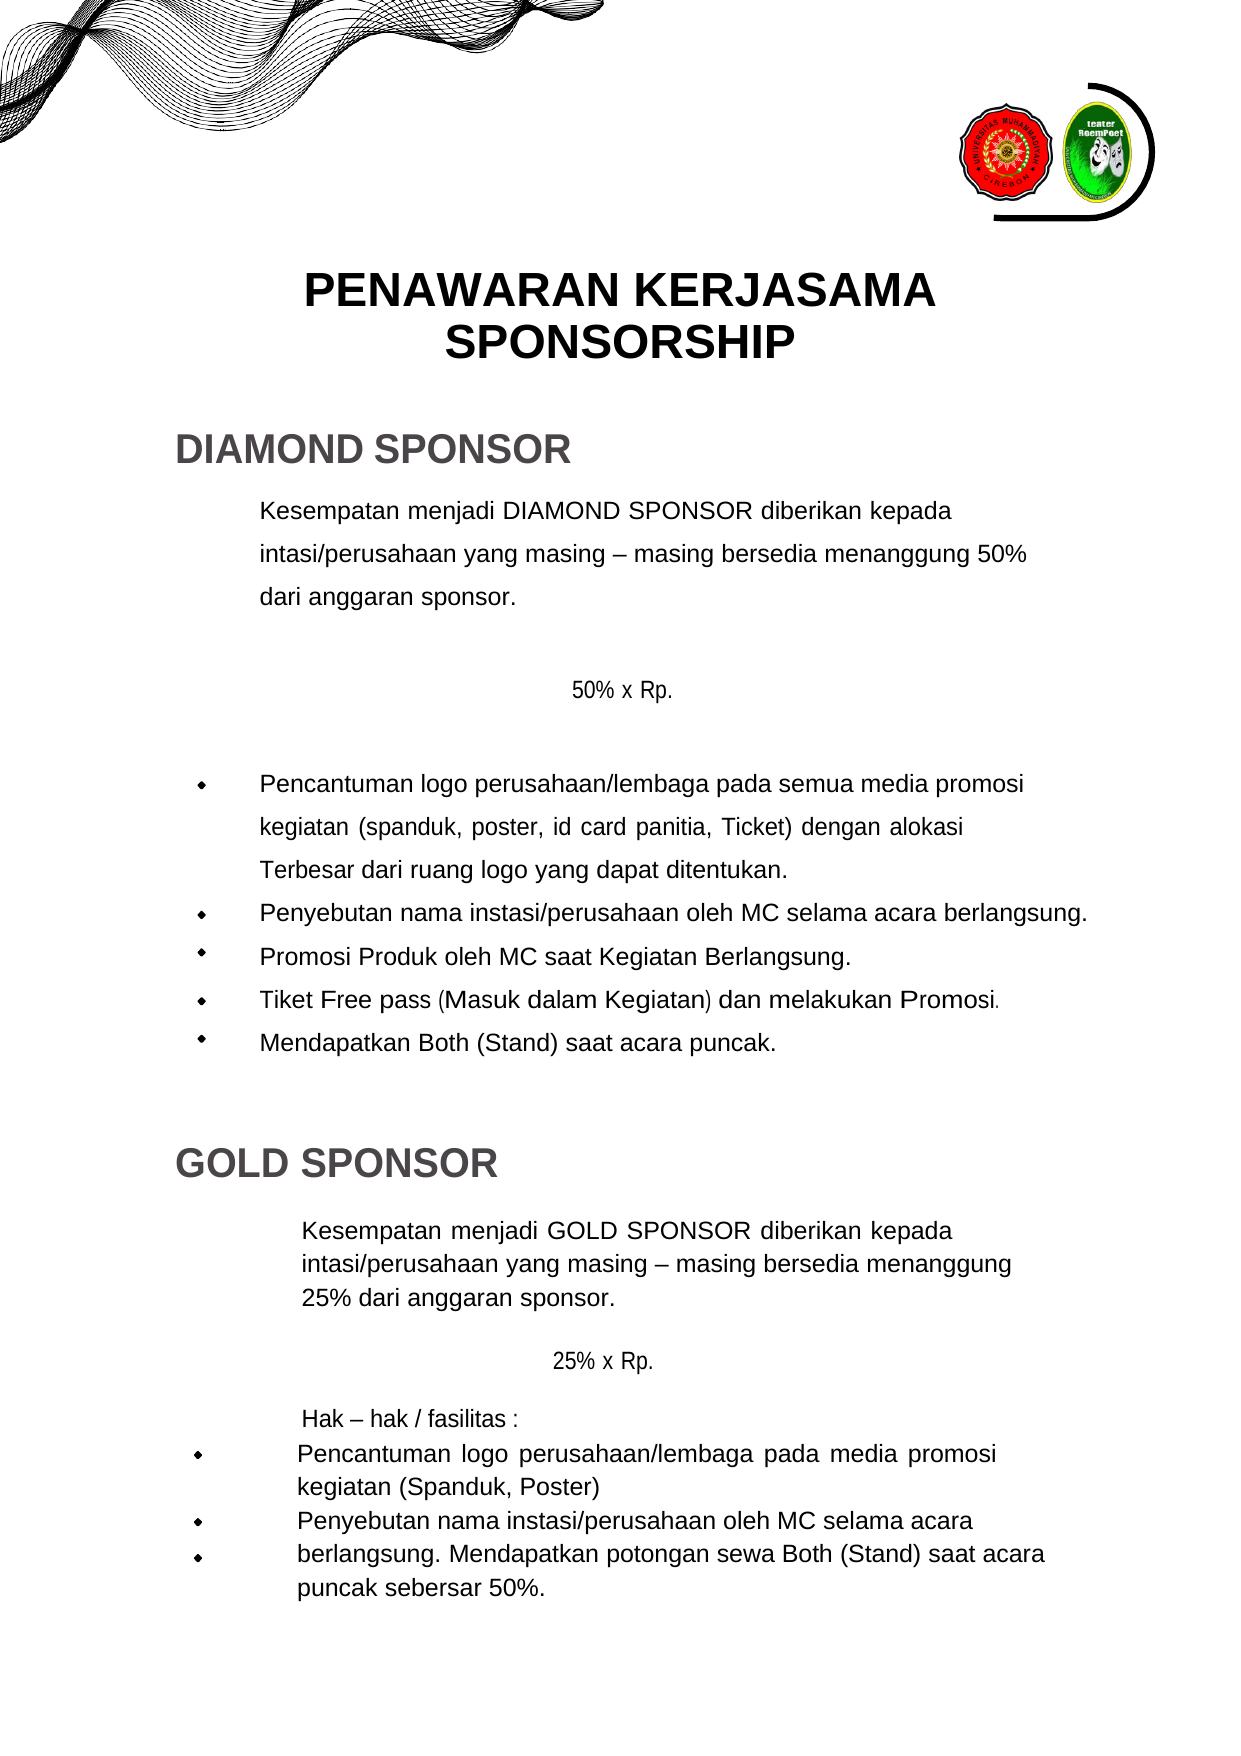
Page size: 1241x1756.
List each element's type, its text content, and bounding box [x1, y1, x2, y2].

text Penyebutan nama instasi/perusahaan oleh MC selama acara berlangsung. Mendapatkan potongan sewa Both (Stand) saat acara puncak sebersar 50%. [297, 1506, 1065, 1602]
text Tiket Free pass (Masuk dalam Kegiatan) dan melakukan Promosi. Mendapatkan Both (Stand) saat acara puncak. [259, 985, 1033, 1057]
text Pencantuman logo perusahaan/lembaga pada semua media promosi kegiatan (spanduk, poster, id card panitia, Ticket) dengan alokasi Terbesar dari ruang logo yang dapat ditentukan. [259, 769, 1033, 884]
text Kesempatan menjadi DIAMOND SPONSOR diberikan kepada intasi/perusahaan yang masing – masing bersedia menanggung 50% dari anggaran sponsor. [259, 496, 1065, 611]
text Kesempatan menjadi GOLD SPONSOR diberikan kepada intasi/perusahaan yang masing – masing bersedia menanggung 25% dari anggaran sponsor. [301, 1216, 1033, 1312]
text Pencantuman logo perusahaan/lembaga pada media promosi kegiatan (Spanduk, Poster) [297, 1438, 1065, 1501]
picture [0, 0, 604, 143]
subtitle DIAMOND SPONSOR [175, 425, 1065, 473]
subtitle GOLD SPONSOR [175, 1138, 1065, 1186]
picture [959, 93, 1152, 211]
text 25% x Rp. [553, 1346, 1065, 1374]
text 50% x Rp. [572, 674, 1065, 703]
text Penyebutan nama instasi/perusahaan oleh MC selama acara berlangsung. Promosi Produk oleh MC saat Kegiatan Berlangsung. [259, 898, 1131, 970]
text Hak – hak / fasilitas : [301, 1404, 1065, 1433]
text PENAWARAN KERJASAMA SPONSORSHIP [175, 265, 1065, 369]
